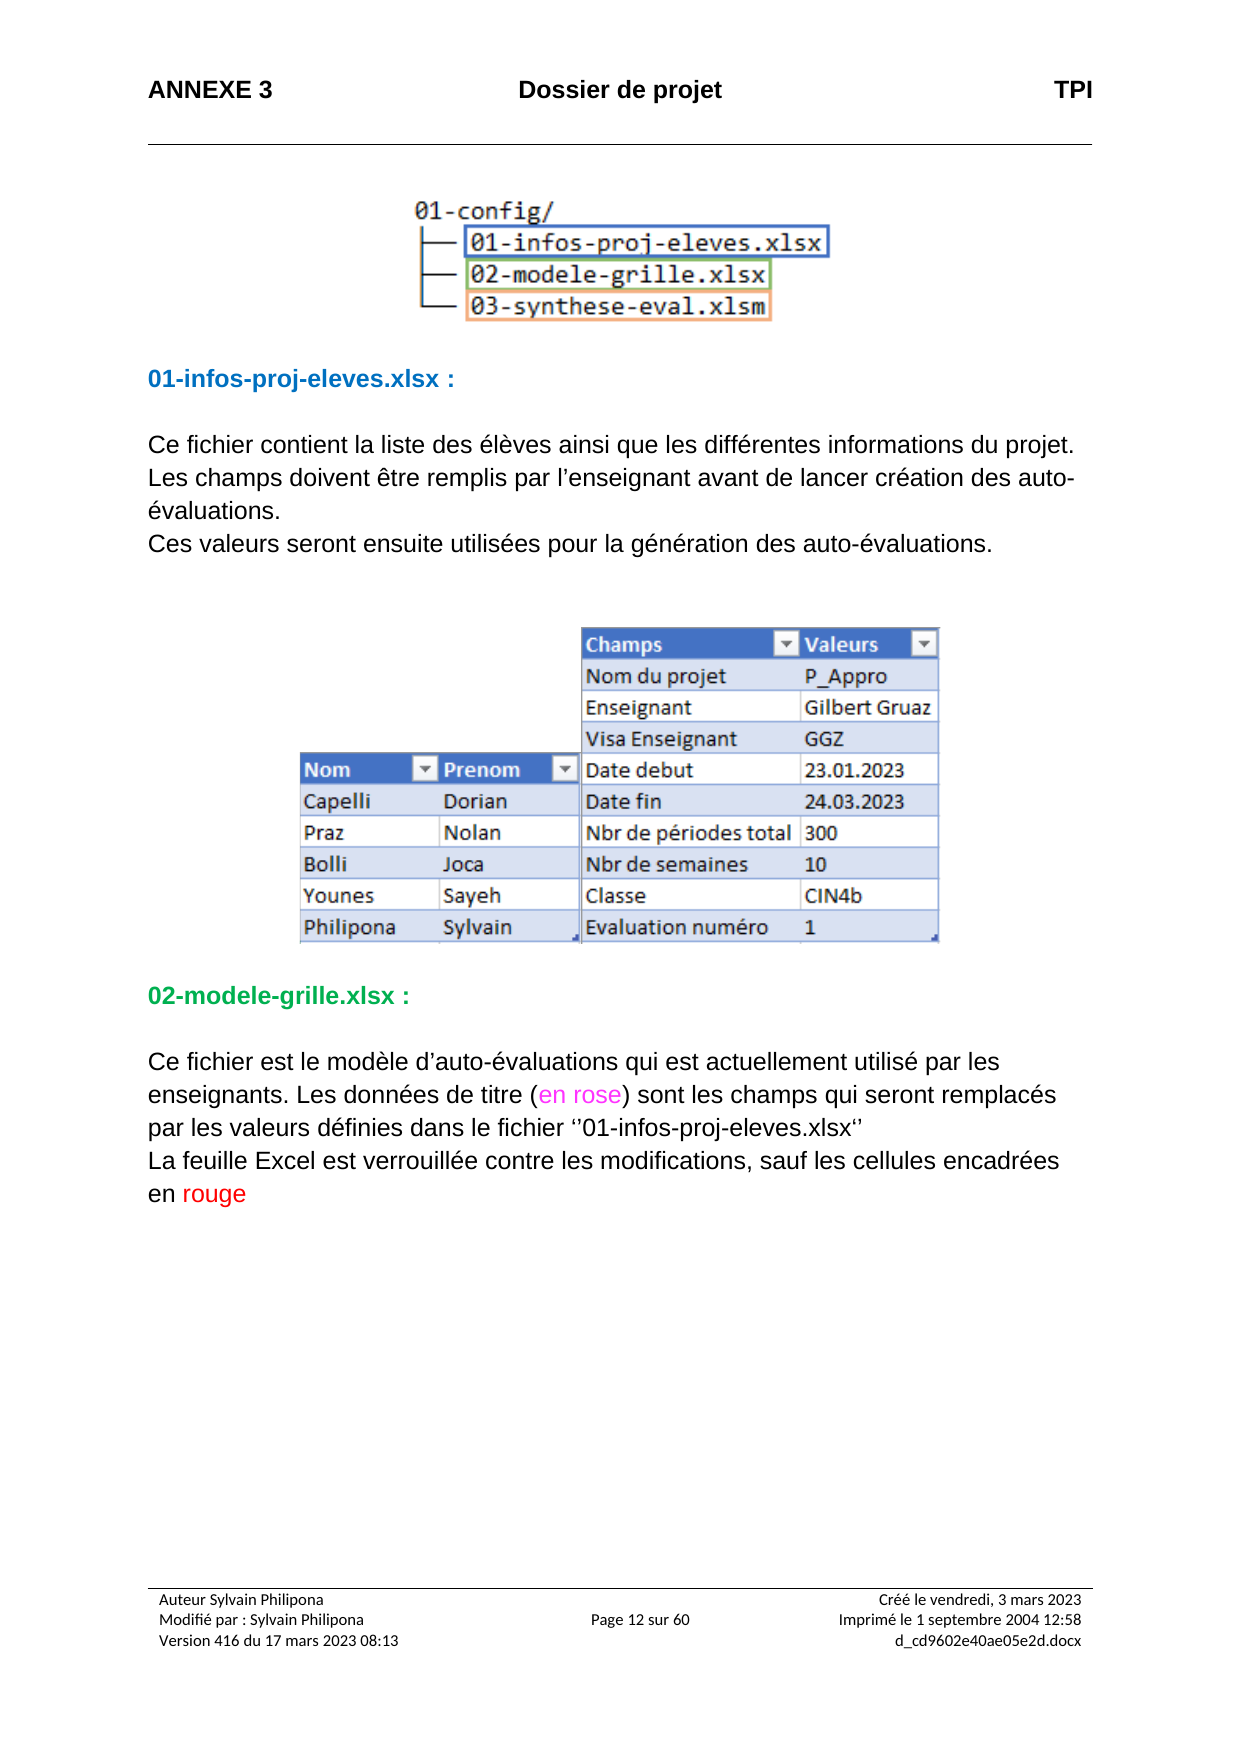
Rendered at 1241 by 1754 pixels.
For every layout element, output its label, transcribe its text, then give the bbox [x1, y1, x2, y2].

text Ce fichier contient la liste des élèves ainsi que les différentes informations du projet. [148, 429, 1092, 458]
text 01-infos-proj-eleves.xlsx : [148, 363, 1092, 392]
text La feuille Excel est verrouillée contre les modifications, sauf les cellules encadrées en rouge [148, 1146, 1092, 1207]
picture [299, 627, 941, 944]
text 02-modele-grille.xlsx : [148, 981, 1092, 1009]
text Ces valeurs seront ensuite utilisées pour la génération des auto-évaluations. [148, 529, 1092, 557]
picture [408, 193, 832, 327]
text Ce fichier est le modèle d’auto-évaluations qui est actuellement utilisé par les enseignants. Les données de titre (en rose) sont les champs qui seront remplacés par les valeurs définies dans le fichier ‘’01-infos-proj-eleves.xlsx‘’ [148, 1047, 1092, 1141]
text Les champs doivent être remplis par l’enseignant avant de lancer création des auto-évaluations. [148, 463, 1092, 524]
